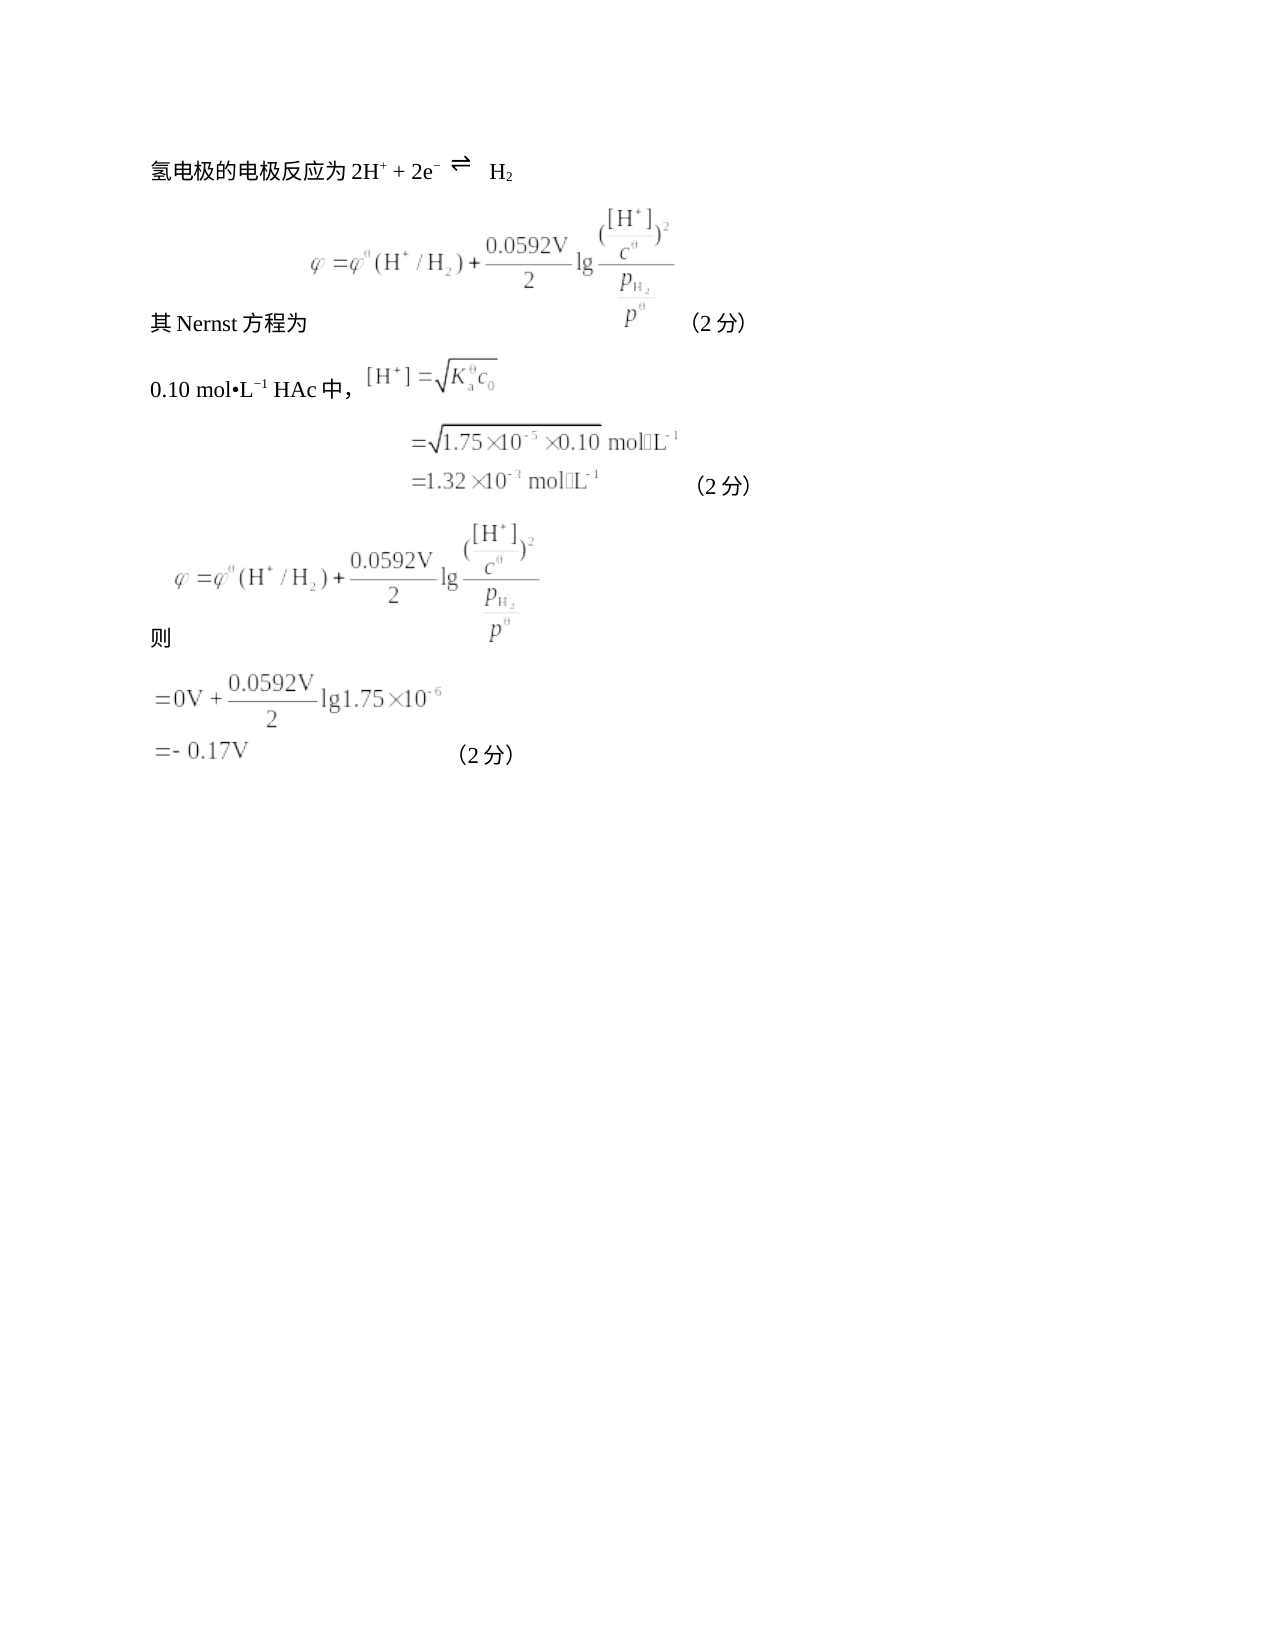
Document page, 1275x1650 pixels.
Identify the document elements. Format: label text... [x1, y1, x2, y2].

text 其Nernst方程为（2分） [150, 204, 1125, 341]
text 0.10 mol•L−1 HAc中， [150, 358, 1125, 409]
text 则 [150, 525, 1125, 662]
text 氢电极的电极反应为2H+ + 2e− H2 [150, 150, 1125, 187]
text （2分） [150, 426, 1125, 508]
text （2分） [150, 679, 1125, 782]
